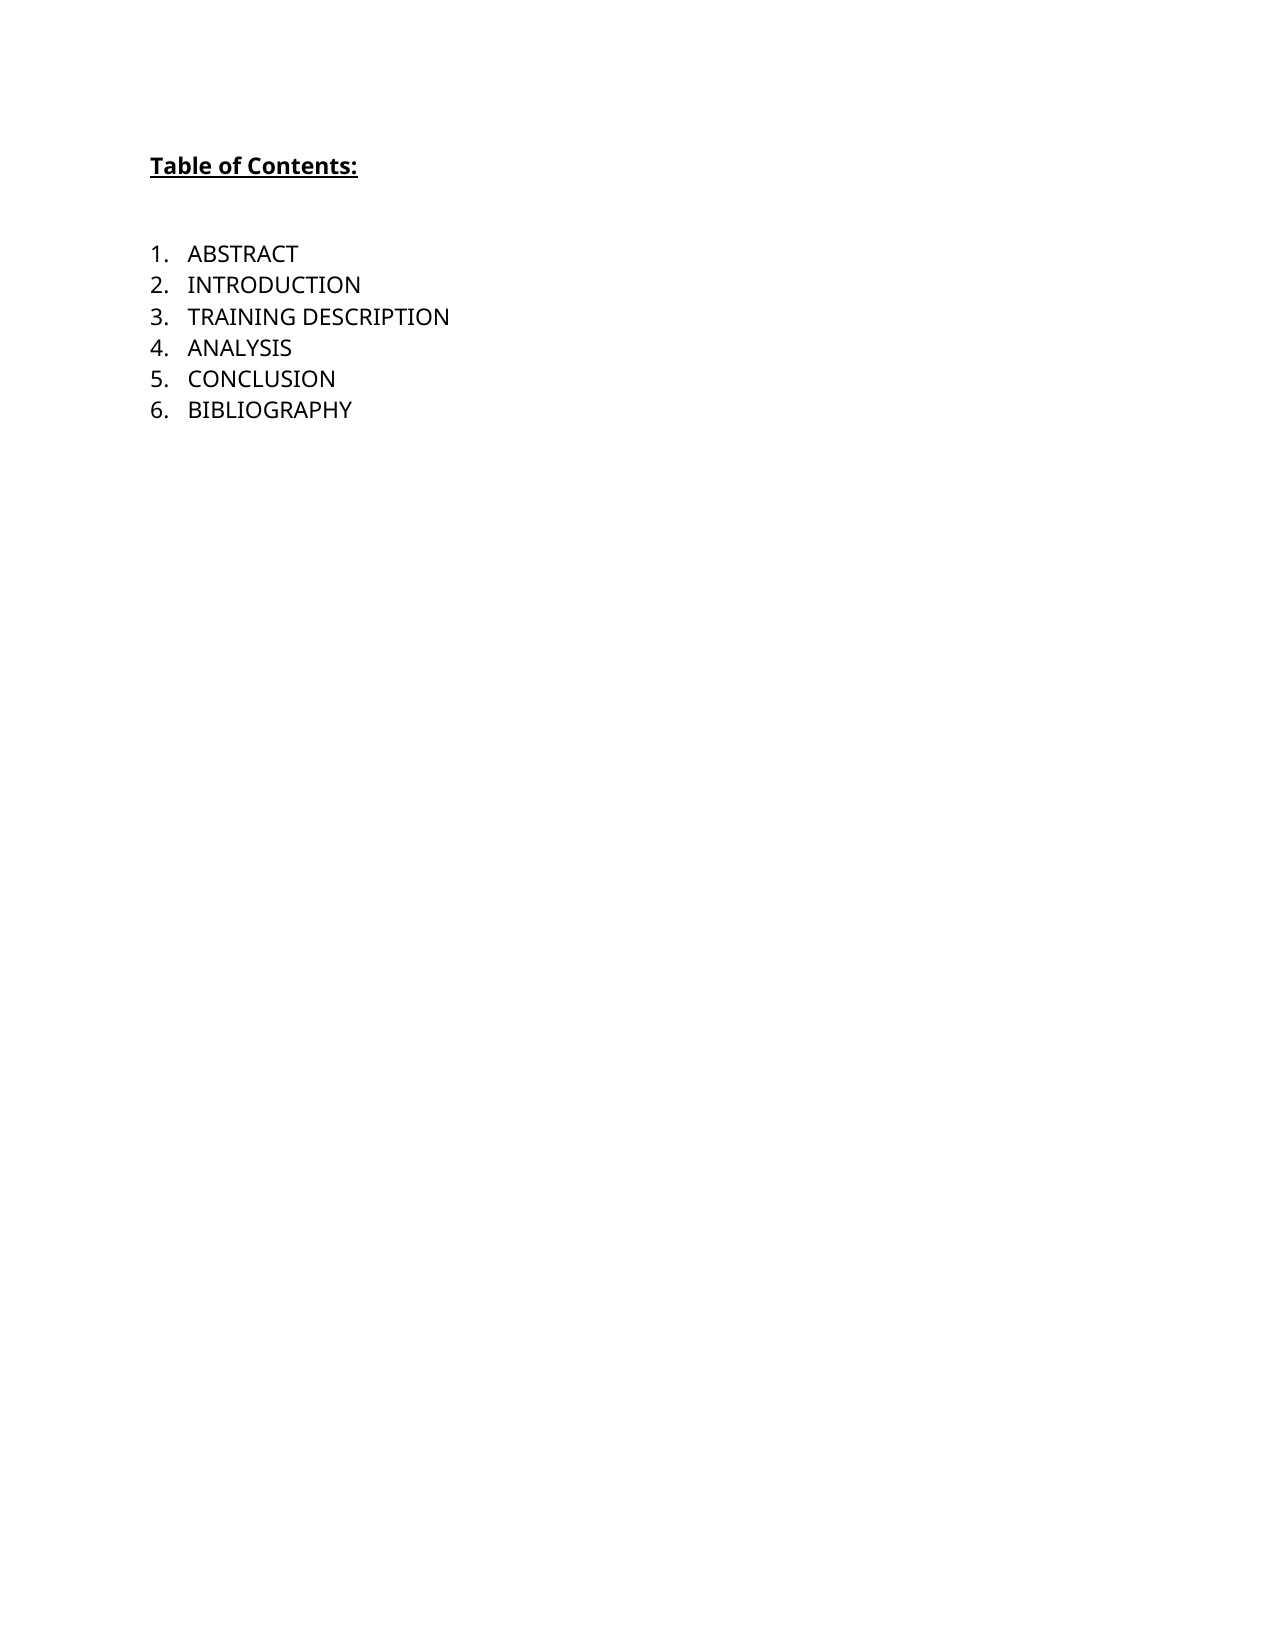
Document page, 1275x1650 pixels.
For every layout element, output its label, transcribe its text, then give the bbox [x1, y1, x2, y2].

subtitle Table of Contents: [150, 150, 1125, 181]
list TRAINING DESCRIPTION [150, 301, 1125, 332]
list INTRODUCTION [150, 269, 1125, 301]
list CONCLUSION [150, 363, 1125, 394]
list ANALYSIS [150, 332, 1125, 363]
list BIBLIOGRAPHY [150, 394, 1125, 426]
list ABSTRACT [150, 238, 1125, 269]
